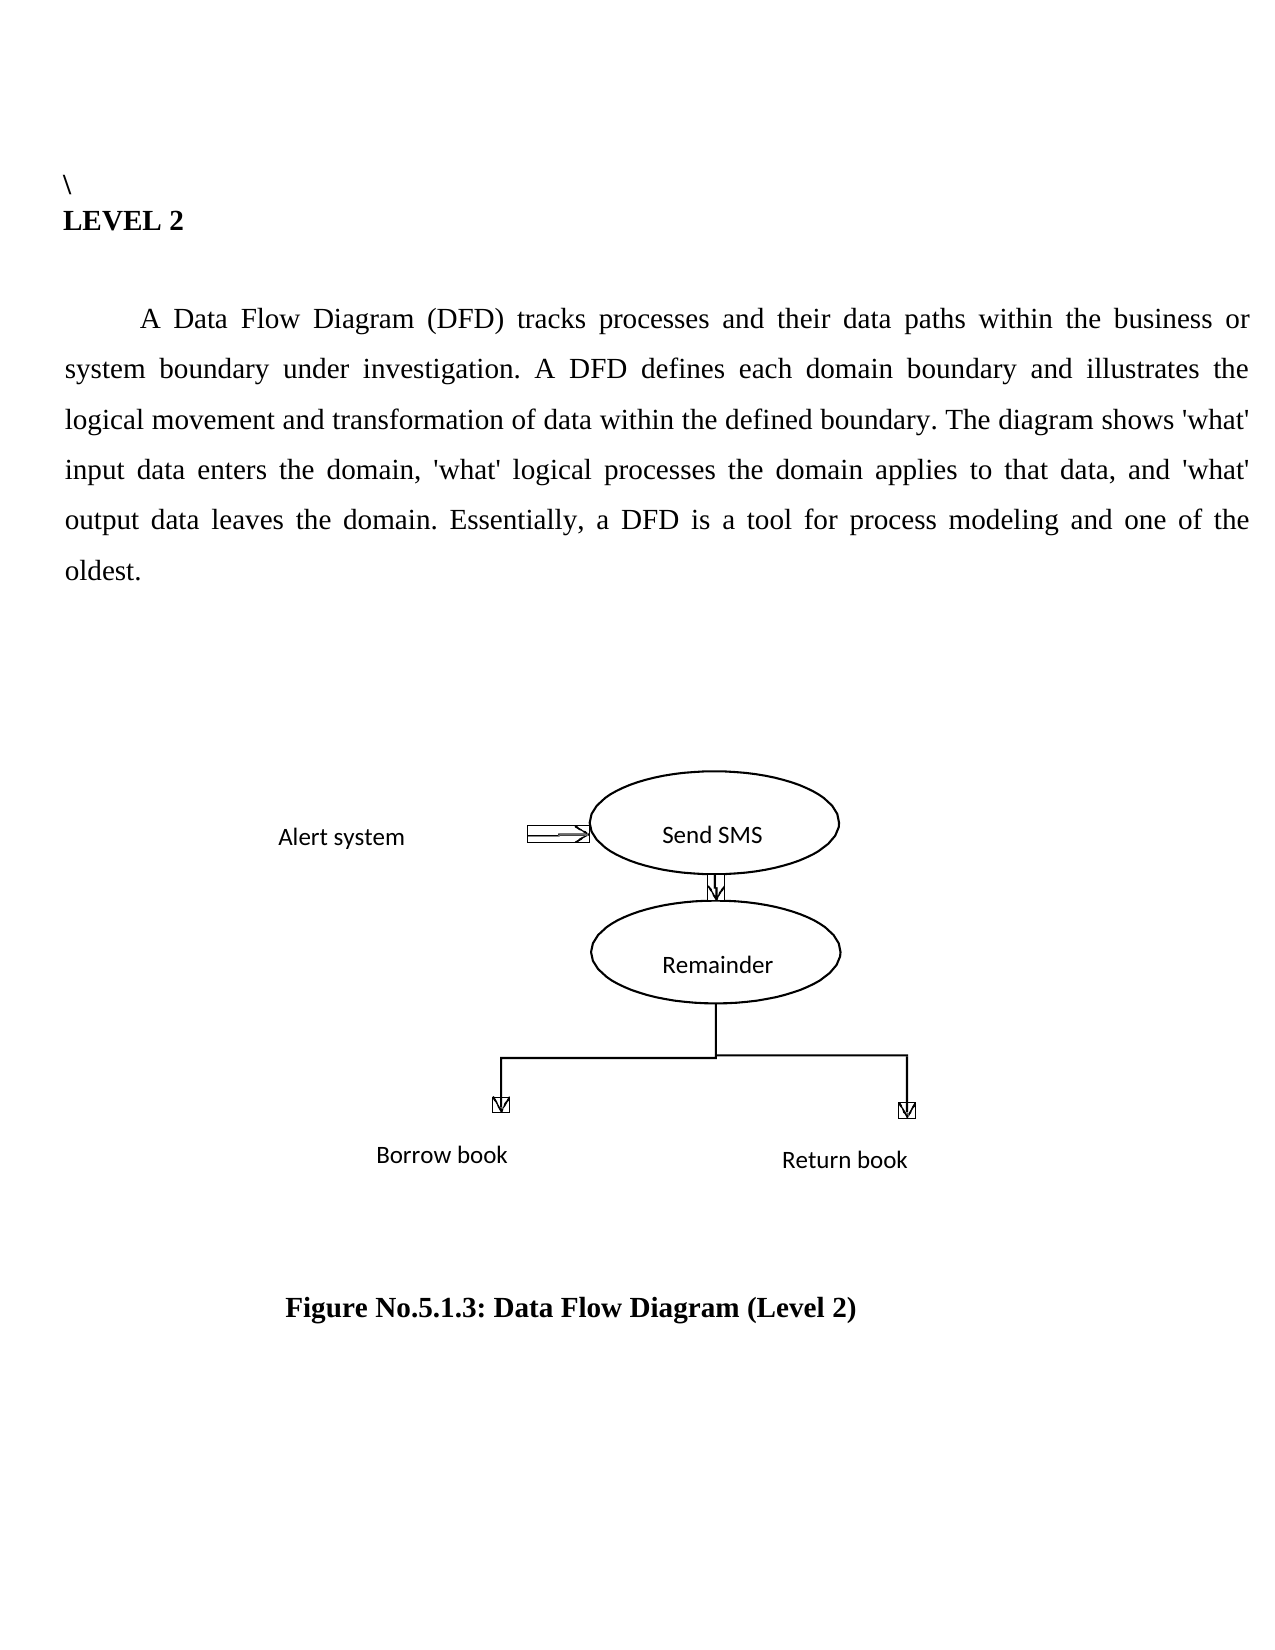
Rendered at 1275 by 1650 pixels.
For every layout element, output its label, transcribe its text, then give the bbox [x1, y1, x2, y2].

text Figure No.5.1.3: Data Flow Diagram (Level 2) [285, 1291, 1275, 1324]
picture [493, 1098, 509, 1112]
picture [528, 826, 589, 842]
picture [899, 1103, 915, 1118]
text A Data Flow Diagram (DFD) tracks processes and their data paths within the business or system boundary under investigation. A DFD defines each domain boundary and illustrates the logical movement and transformation of data within the defined boundary. The diagram shows 'what' input data enters the domain, 'what' logical processes the domain applies to that data, and 'what' output data leaves the domain. Essentially, a DFD is a tool for process modeling and one of the oldest. [64, 301, 1251, 586]
picture [708, 875, 724, 900]
text \ [63, 167, 1275, 200]
subtitle LEVEL 2 [63, 203, 1275, 237]
